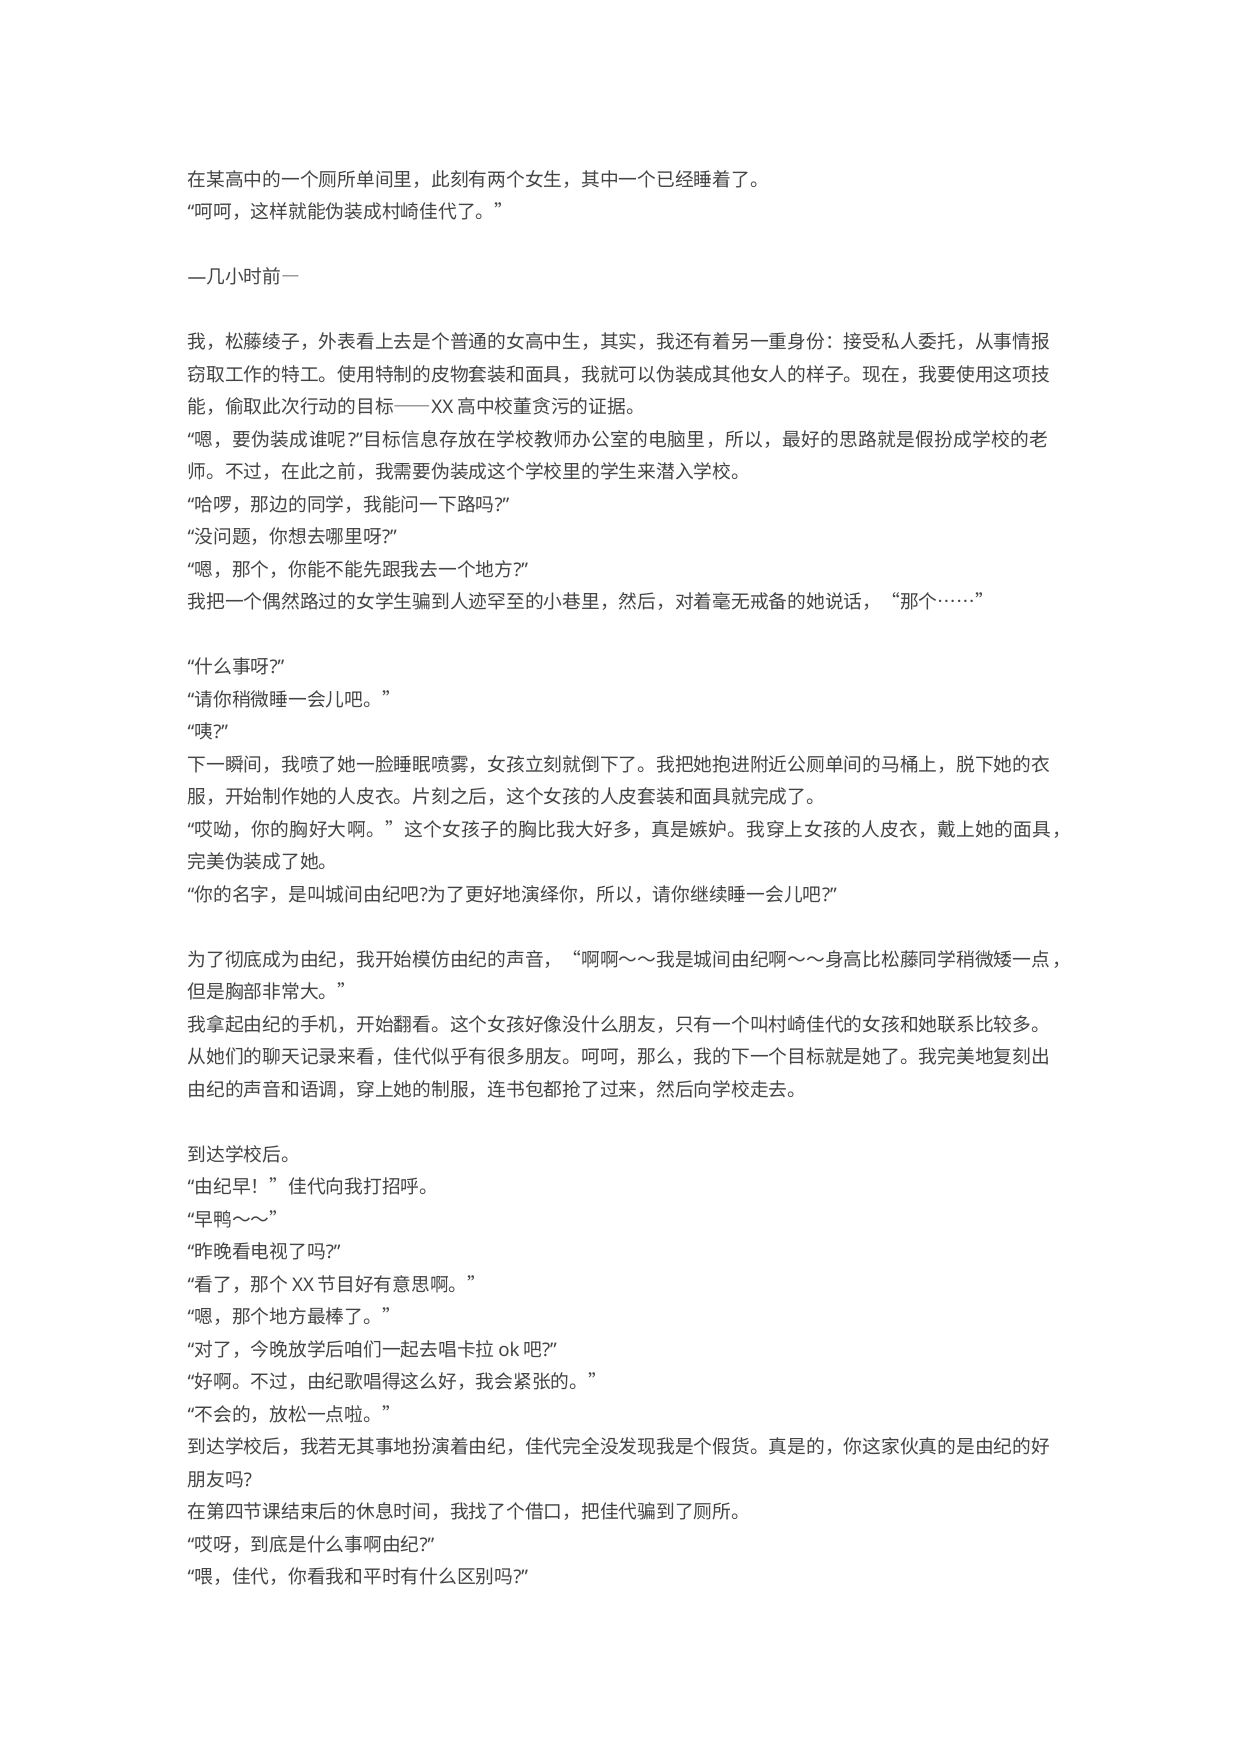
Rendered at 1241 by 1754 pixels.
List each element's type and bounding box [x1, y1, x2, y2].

text [187, 162, 1053, 1592]
